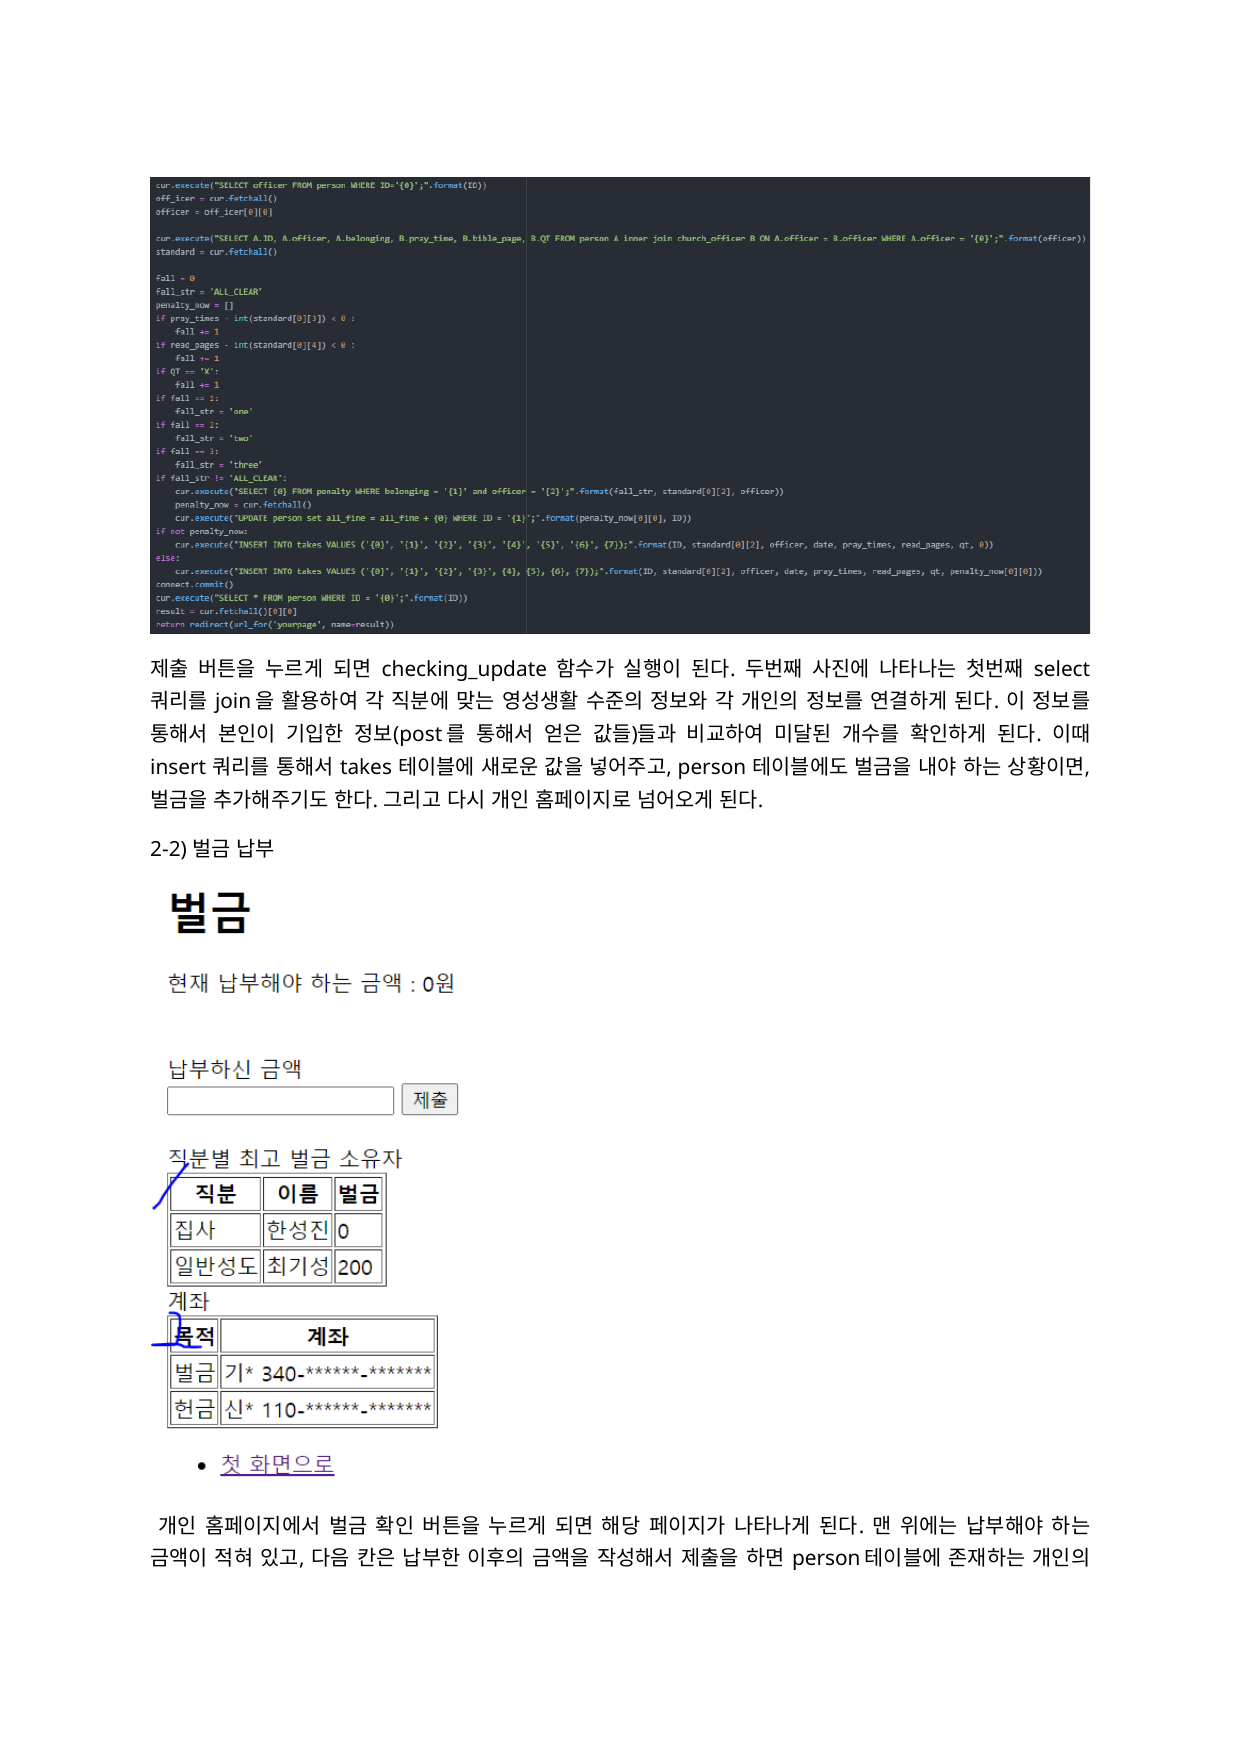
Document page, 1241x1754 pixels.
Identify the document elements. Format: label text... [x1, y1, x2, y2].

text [150, 1509, 1090, 1572]
text 제출 버튼을 누르게 되면 checking_update 함수가 실행이 된다. 두번째 사진에 나타나는 첫번째 select 쿼리를 join을 활용하여 각 직분에 맞는 영성생활 수준의 정보와 각 개인의 정보를 연결하게 된다. 이 정보를 통해서 본인이 기입한 정보(post를 통해서 얻은 값들)들과 비교하여 미달된 개수를 확인하게 된다. 이때 insert 쿼리를 통해서 takes 테이블에 새로운 값을 넣어주고, person 테이블에도 벌금을 내야 하는 상황이면, 벌금을 추가해주기도 한다. 그리고 다시 개인 홈페이지로 넘어오게 된다. [150, 652, 1090, 813]
picture [150, 881, 487, 1490]
text 2-2) 벌금 납부 [150, 832, 1090, 862]
picture [150, 177, 1091, 634]
